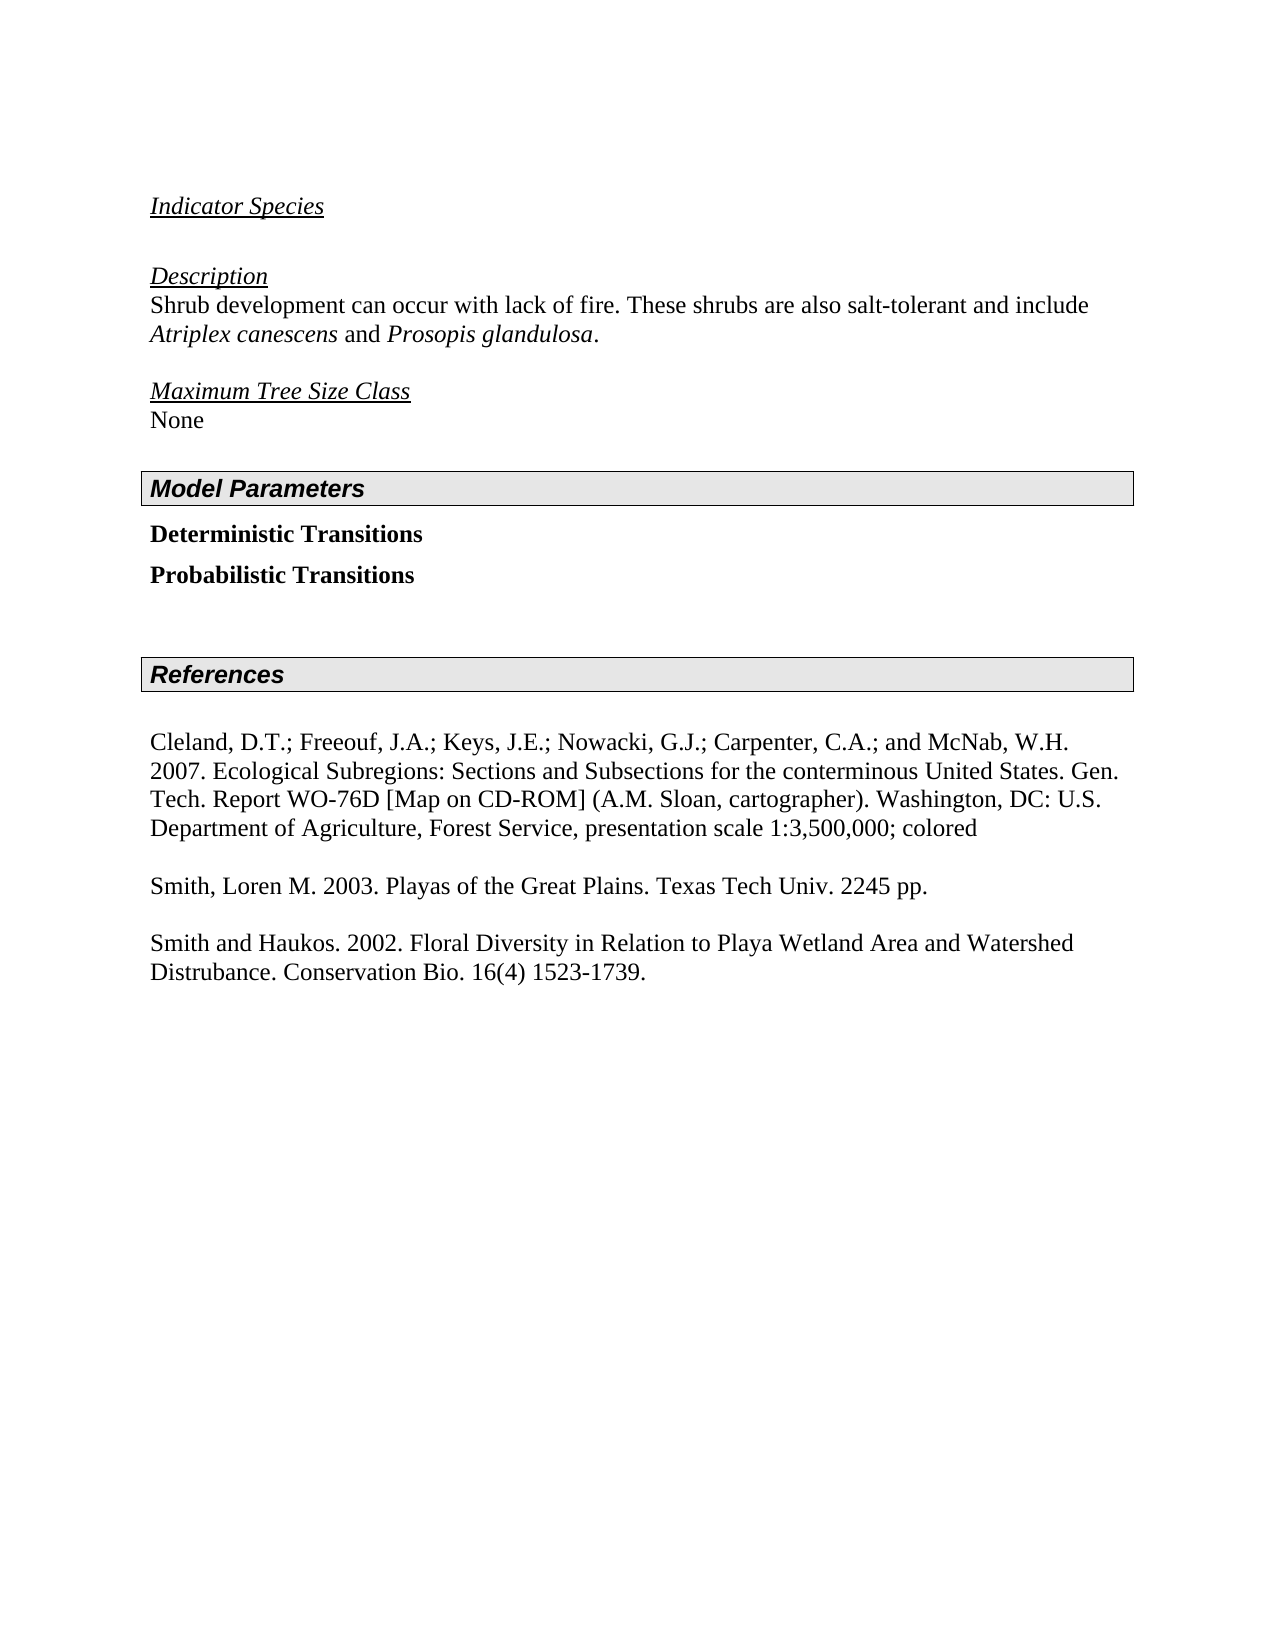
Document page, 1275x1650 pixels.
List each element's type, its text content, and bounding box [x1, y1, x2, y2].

text Smith and Haukos. 2002. Floral Diversity in Relation to Playa Wetland Area and Watershed Distrubance. Conservation Bio. 16(4) 1523-1739. [150, 928, 1125, 986]
text Maximum Tree Size ClassNone [150, 376, 1125, 434]
text Cleland, D.T.; Freeouf, J.A.; Keys, J.E.; Nowacki, G.J.; Carpenter, C.A.; and McNab, W.H. 2007. Ecological Subregions: Sections and Subsections for the conterminous United States. Gen. Tech. Report WO-76D [Map on CD-ROM] (A.M. Sloan, cartographer). Washington, DC: U.S. Department of Agriculture, Forest Service, presentation scale 1:3,500,000; colored [150, 727, 1125, 842]
text References [142, 658, 1133, 691]
text Smith, Loren M. 2003. Playas of the Great Plains. Texas Tech Univ. 2245 pp. [150, 871, 1125, 899]
text Probabilistic Transitions [150, 560, 1125, 589]
text Model Parameters [142, 472, 1133, 505]
text Shrub development can occur with lack of fire. These shrubs are also salt-tolerant and include Atriplex canescens and Prosopis glandulosa. [150, 290, 1125, 347]
text Description [150, 261, 1125, 290]
text Deterministic Transitions [150, 519, 1125, 547]
text Indicator Species [150, 191, 1125, 220]
